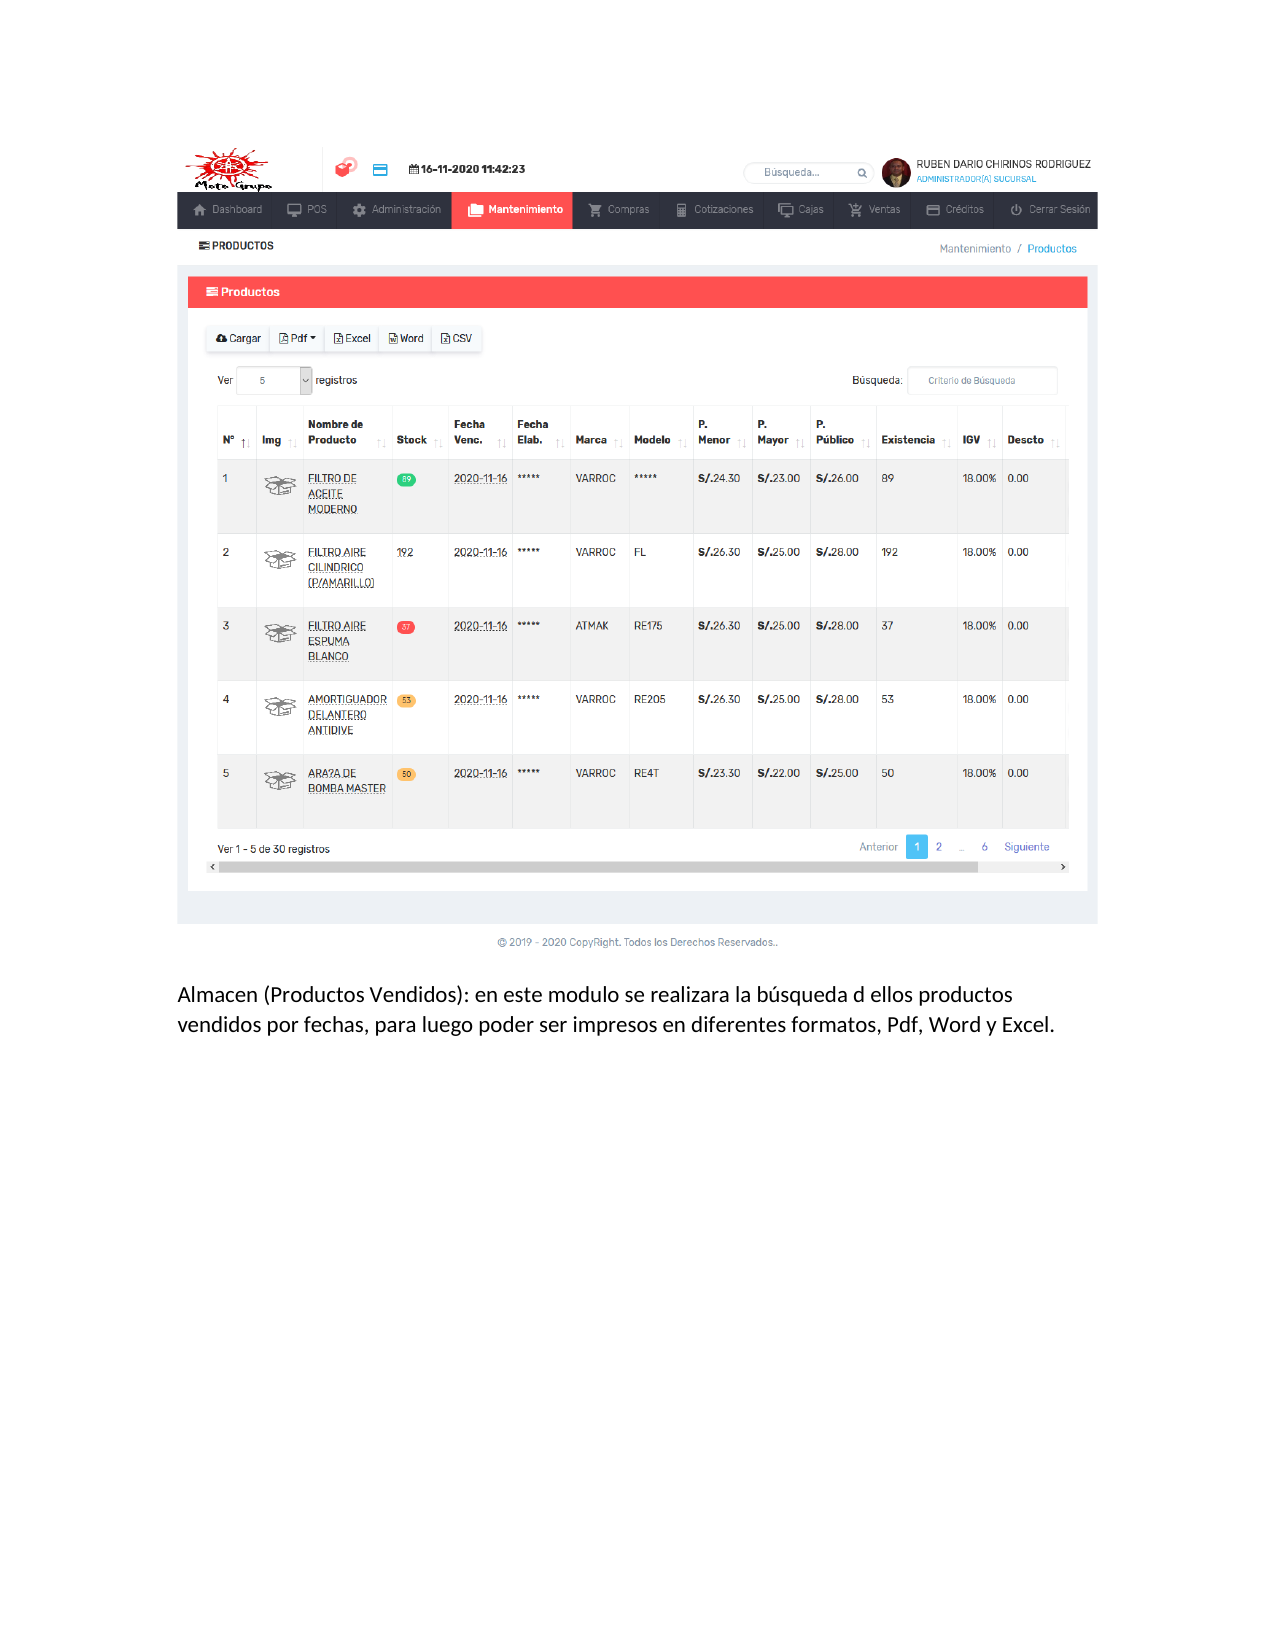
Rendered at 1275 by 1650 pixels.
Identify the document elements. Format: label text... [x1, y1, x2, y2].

text Almacen (Productos Vendidos): en este modulo se realizara la búsqueda d ellos productos vendidos por fechas, para luego poder ser impresos en diferentes formatos, Pdf, Word y Excel. [177, 980, 1098, 1038]
picture [177, 147, 1098, 961]
